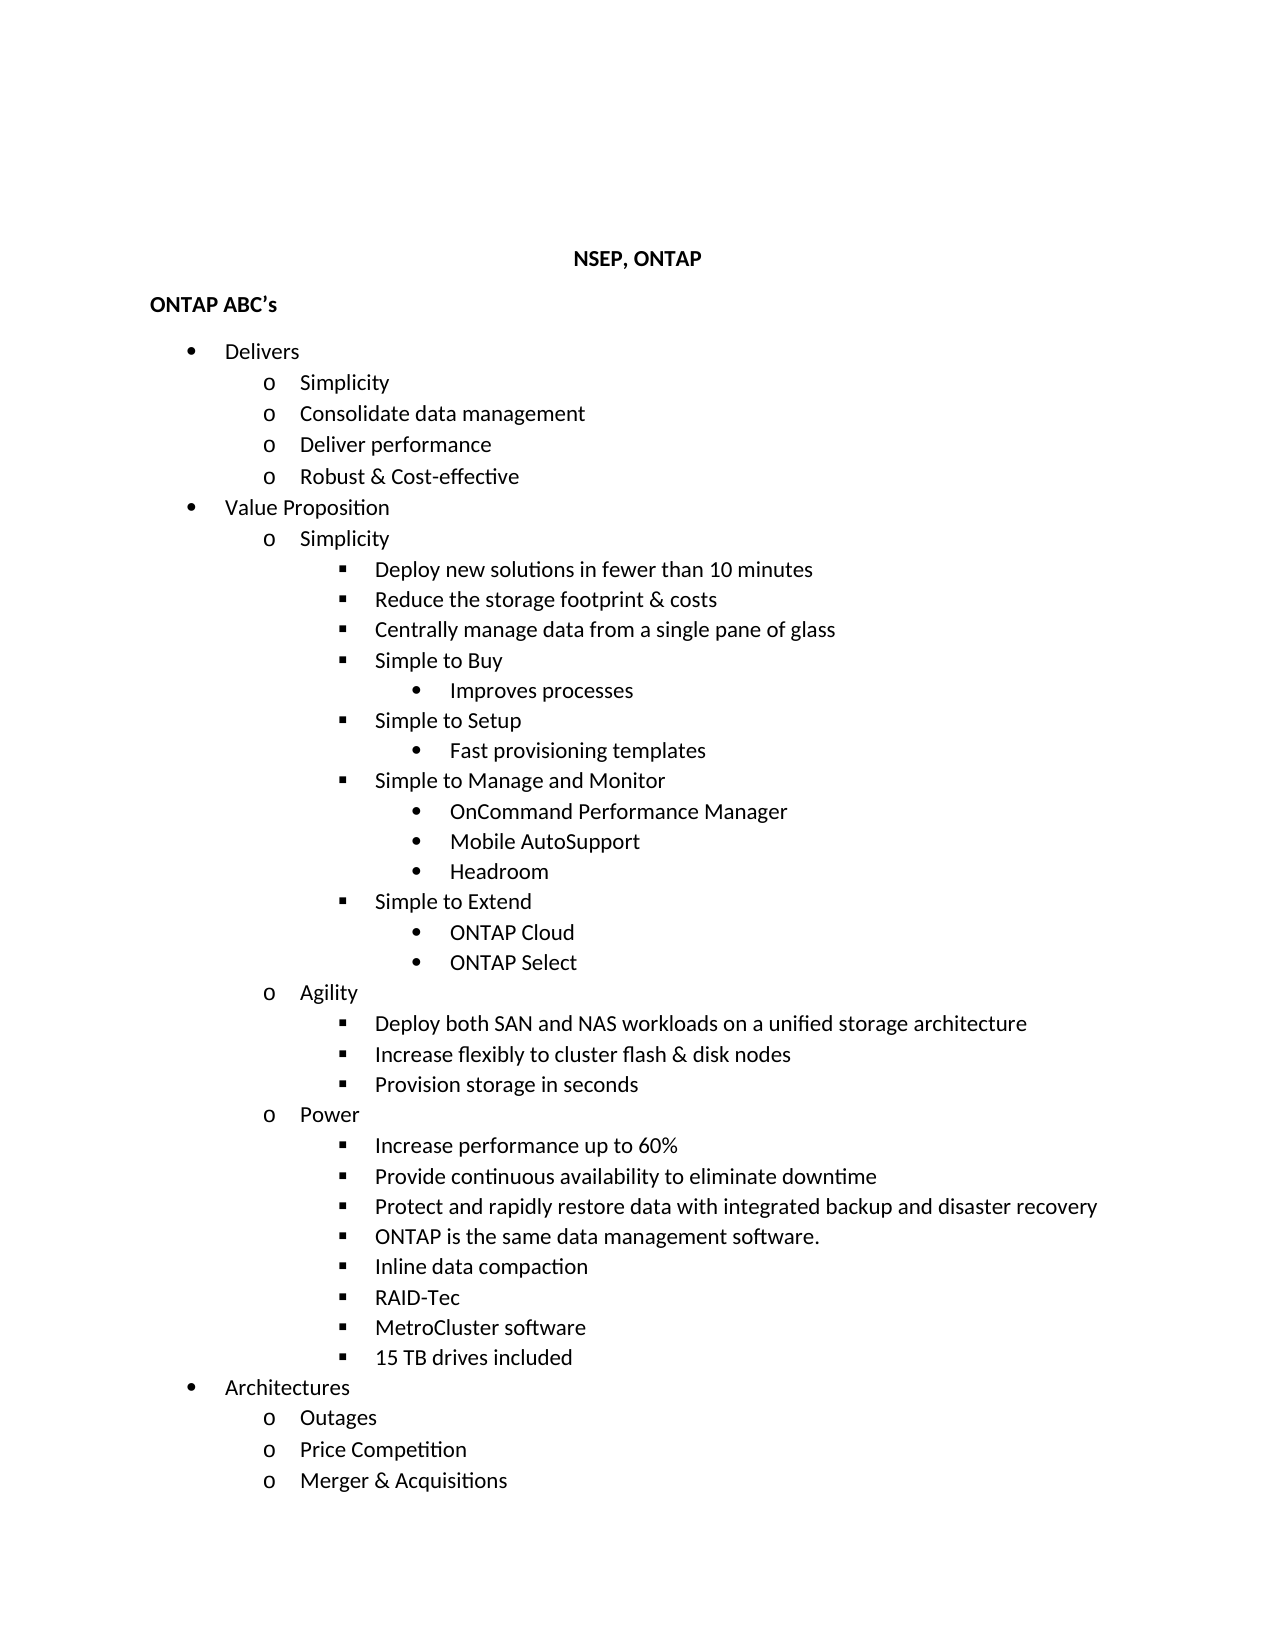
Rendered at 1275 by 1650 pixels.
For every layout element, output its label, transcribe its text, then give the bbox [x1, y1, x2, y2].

list Deploy new solutions in fewer than 10 minutes [337, 555, 1125, 583]
list OnCommand Performance Manager [412, 797, 1125, 825]
list Increase flexibly to cluster flash & disk nodes [337, 1040, 1125, 1068]
list ONTAP Cloud [412, 918, 1125, 946]
list Power [262, 1100, 1125, 1129]
list Value Proposition [187, 493, 1125, 522]
list 15 TB drives included [337, 1343, 1125, 1371]
list Mobile AutoSupport [412, 827, 1125, 855]
list Protect and rapidly restore data with integrated backup and disaster recovery [337, 1192, 1125, 1220]
list MetroCluster software [337, 1313, 1125, 1341]
list Centrally manage data from a single pane of glass [337, 616, 1125, 644]
list Simple to Extend [337, 887, 1125, 916]
text ONTAP ABC’s [150, 291, 1125, 319]
list Increase performance up to 60% [337, 1132, 1125, 1160]
list ONTAP is the same data management software. [337, 1222, 1125, 1250]
list Deploy both SAN and NAS workloads on a unified storage architecture [337, 1009, 1125, 1038]
list Simple to Buy [337, 646, 1125, 674]
list Outages [262, 1403, 1125, 1433]
list Provide continuous availability to eliminate downtime [337, 1162, 1125, 1190]
list Inline data compaction [337, 1252, 1125, 1281]
list Price Competition [262, 1435, 1125, 1464]
list Simple to Manage and Monitor [337, 767, 1125, 795]
list Simple to Setup [337, 706, 1125, 734]
list RAID-Tec [337, 1283, 1125, 1311]
list Simplicity [262, 524, 1125, 553]
list Deliver performance [262, 431, 1125, 460]
list Reduce the storage footprint & costs [337, 585, 1125, 613]
list Consolidate data management [262, 399, 1125, 428]
list Simplicity [262, 368, 1125, 397]
list Provision storage in seconds [337, 1070, 1125, 1098]
list Headroom [412, 857, 1125, 885]
list Merger & Acquisitions [262, 1466, 1125, 1496]
text NSEP, ONTAP [150, 244, 1125, 272]
list Agility [262, 978, 1125, 1007]
list Fast provisioning templates [412, 736, 1125, 764]
list ONTAP Select [412, 948, 1125, 976]
list Robust & Cost-effective [262, 462, 1125, 491]
list Delivers [187, 337, 1125, 366]
list Architectures [187, 1373, 1125, 1401]
list Improves processes [412, 676, 1125, 704]
